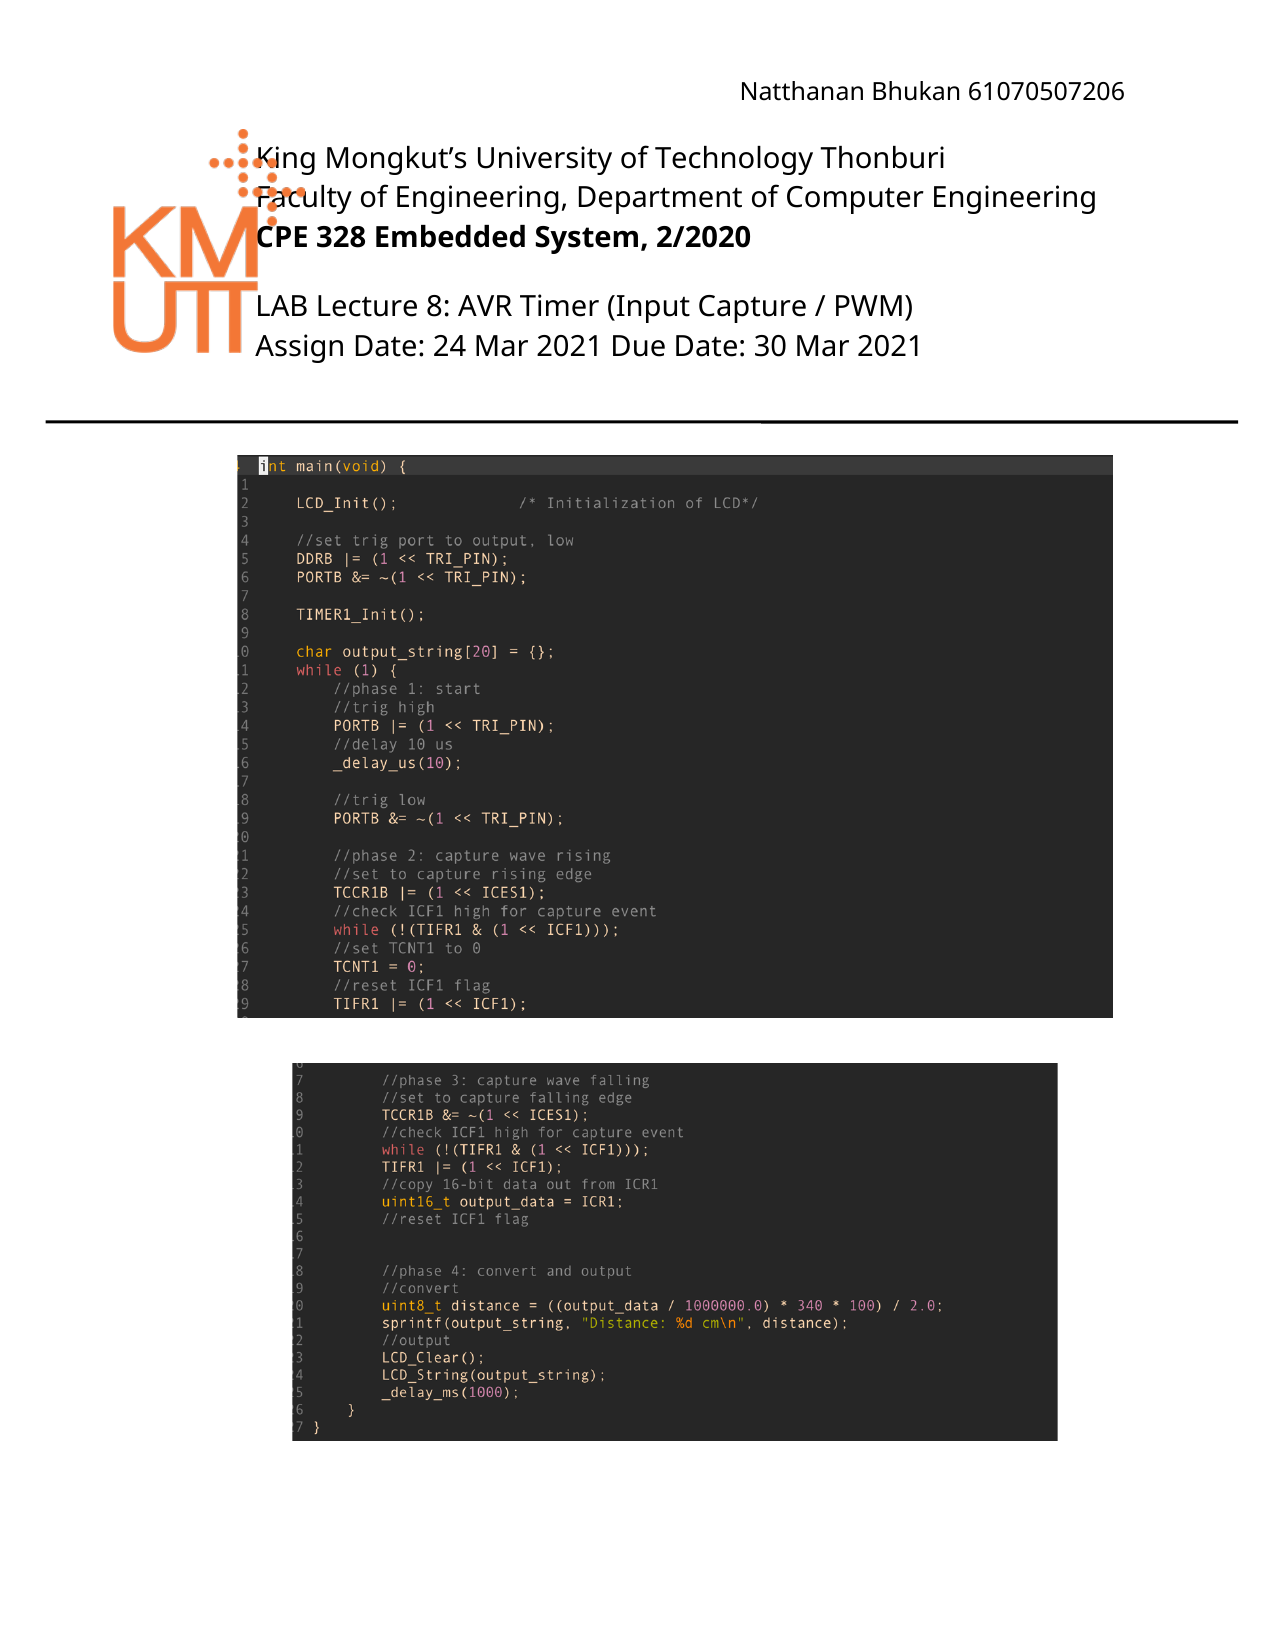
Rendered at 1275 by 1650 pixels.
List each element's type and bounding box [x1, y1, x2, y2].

picture [113, 129, 306, 353]
picture [237, 455, 1113, 1018]
picture [292, 1063, 1058, 1441]
